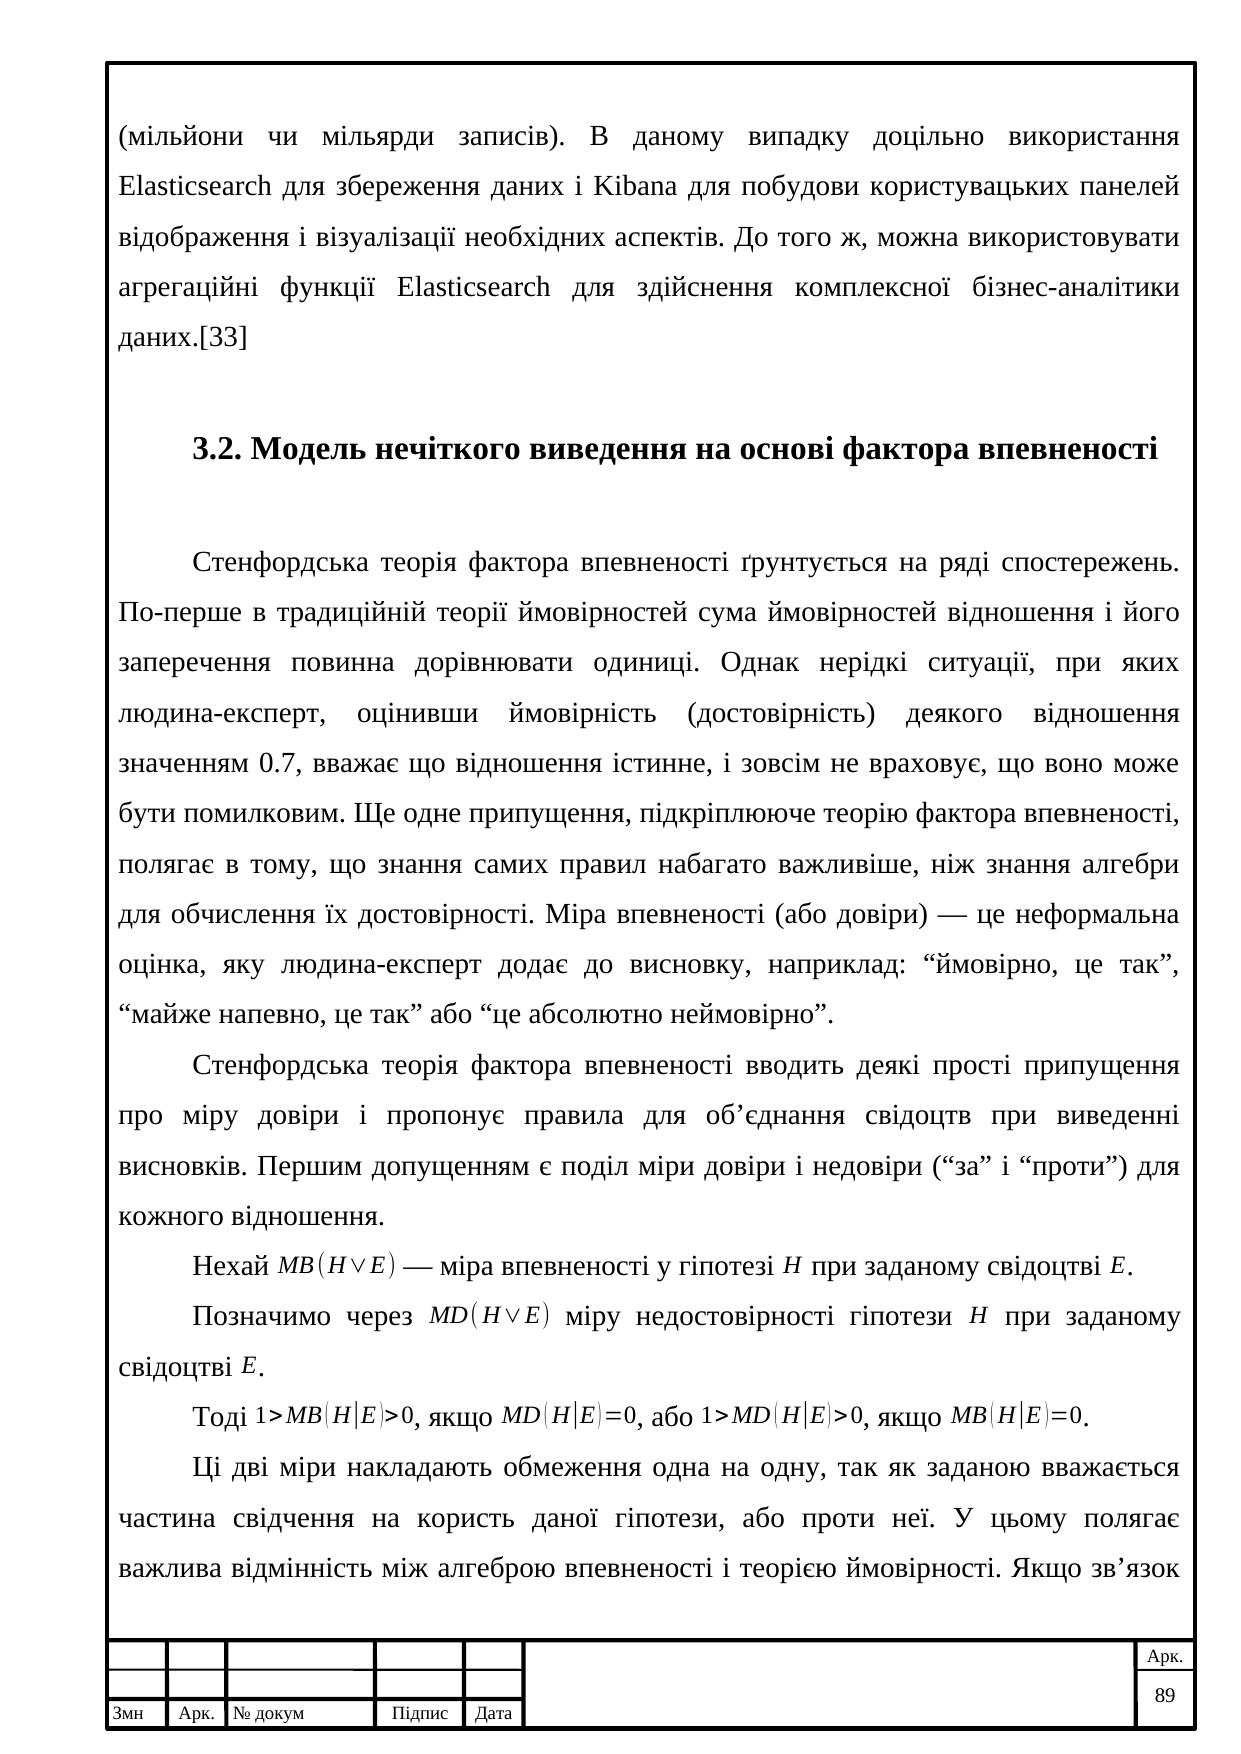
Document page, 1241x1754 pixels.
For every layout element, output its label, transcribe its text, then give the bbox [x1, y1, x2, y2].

text Нехай — міра впевненості у гіпотезі при заданому свідоцтві . [118, 1248, 1181, 1282]
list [118, 118, 1181, 353]
text Стенфордська теорія фактора впевненості ґрунтується на ряді спостережень. По-перше в традиційній теорії ймовірностей сума ймовірностей відношення і його заперечення повинна дорівнювати одиниці. Однак нерідкі ситуації, при яких людина-експерт, оцінивши ймовірність (достовірність) деякого відношення значенням 0.7, вважає що відношення істинне, і зовсім не враховує, що воно може бути помилковим. Ще одне припущення, підкріплююче теорію фактора впевненості, полягає в тому, що знання самих правил набагато важливіше, ніж знання алгебри для обчислення їх достовірності. Міра впевненості (або довіри) — це неформальна оцінка, яку людина-експерт додає до висновку, наприклад: “ймовірно, це так”, “майже напевно, це так” або “це абсолютно неймовірно”. [118, 544, 1181, 1030]
subtitle 3.2. Модель нечіткого виведення на основі фактора впевненості [118, 428, 1181, 466]
text Тоді , якщо , або , якщо . [118, 1399, 1181, 1433]
text Позначимо через міру недостовірності гіпотези при заданому свідоцтві . [118, 1298, 1181, 1382]
text Стенфордська теорія фактора впевненості вводить деякі прості припущення про міру довіри і пропонує правила для об’єднання свідоцтв при виведенні висновків. Першим допущенням є поділ міри довіри і недовіри (“за” і “проти”) для кожного відношення. [118, 1047, 1181, 1231]
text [118, 1449, 1181, 1584]
